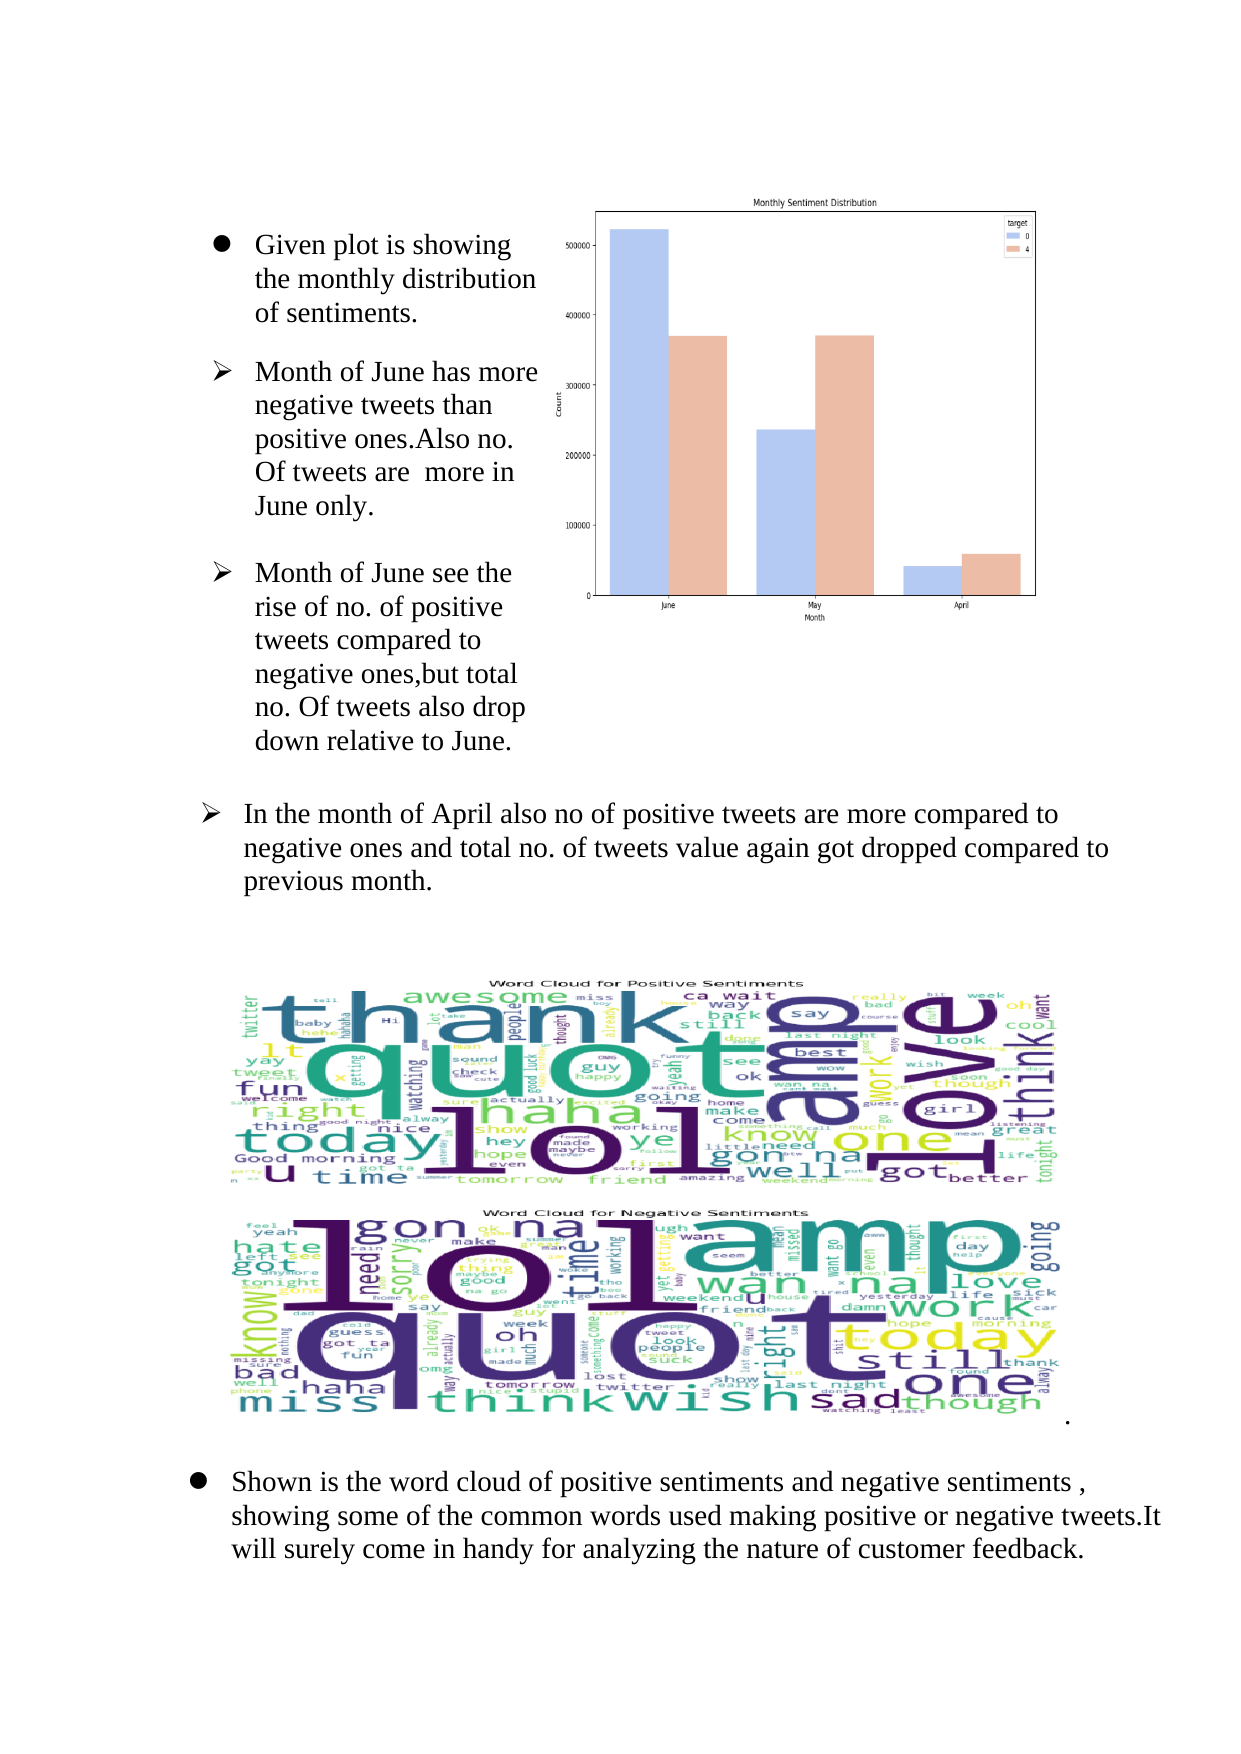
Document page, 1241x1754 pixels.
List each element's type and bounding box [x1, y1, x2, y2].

picture [552, 193, 1048, 627]
picture [208, 976, 1064, 1425]
